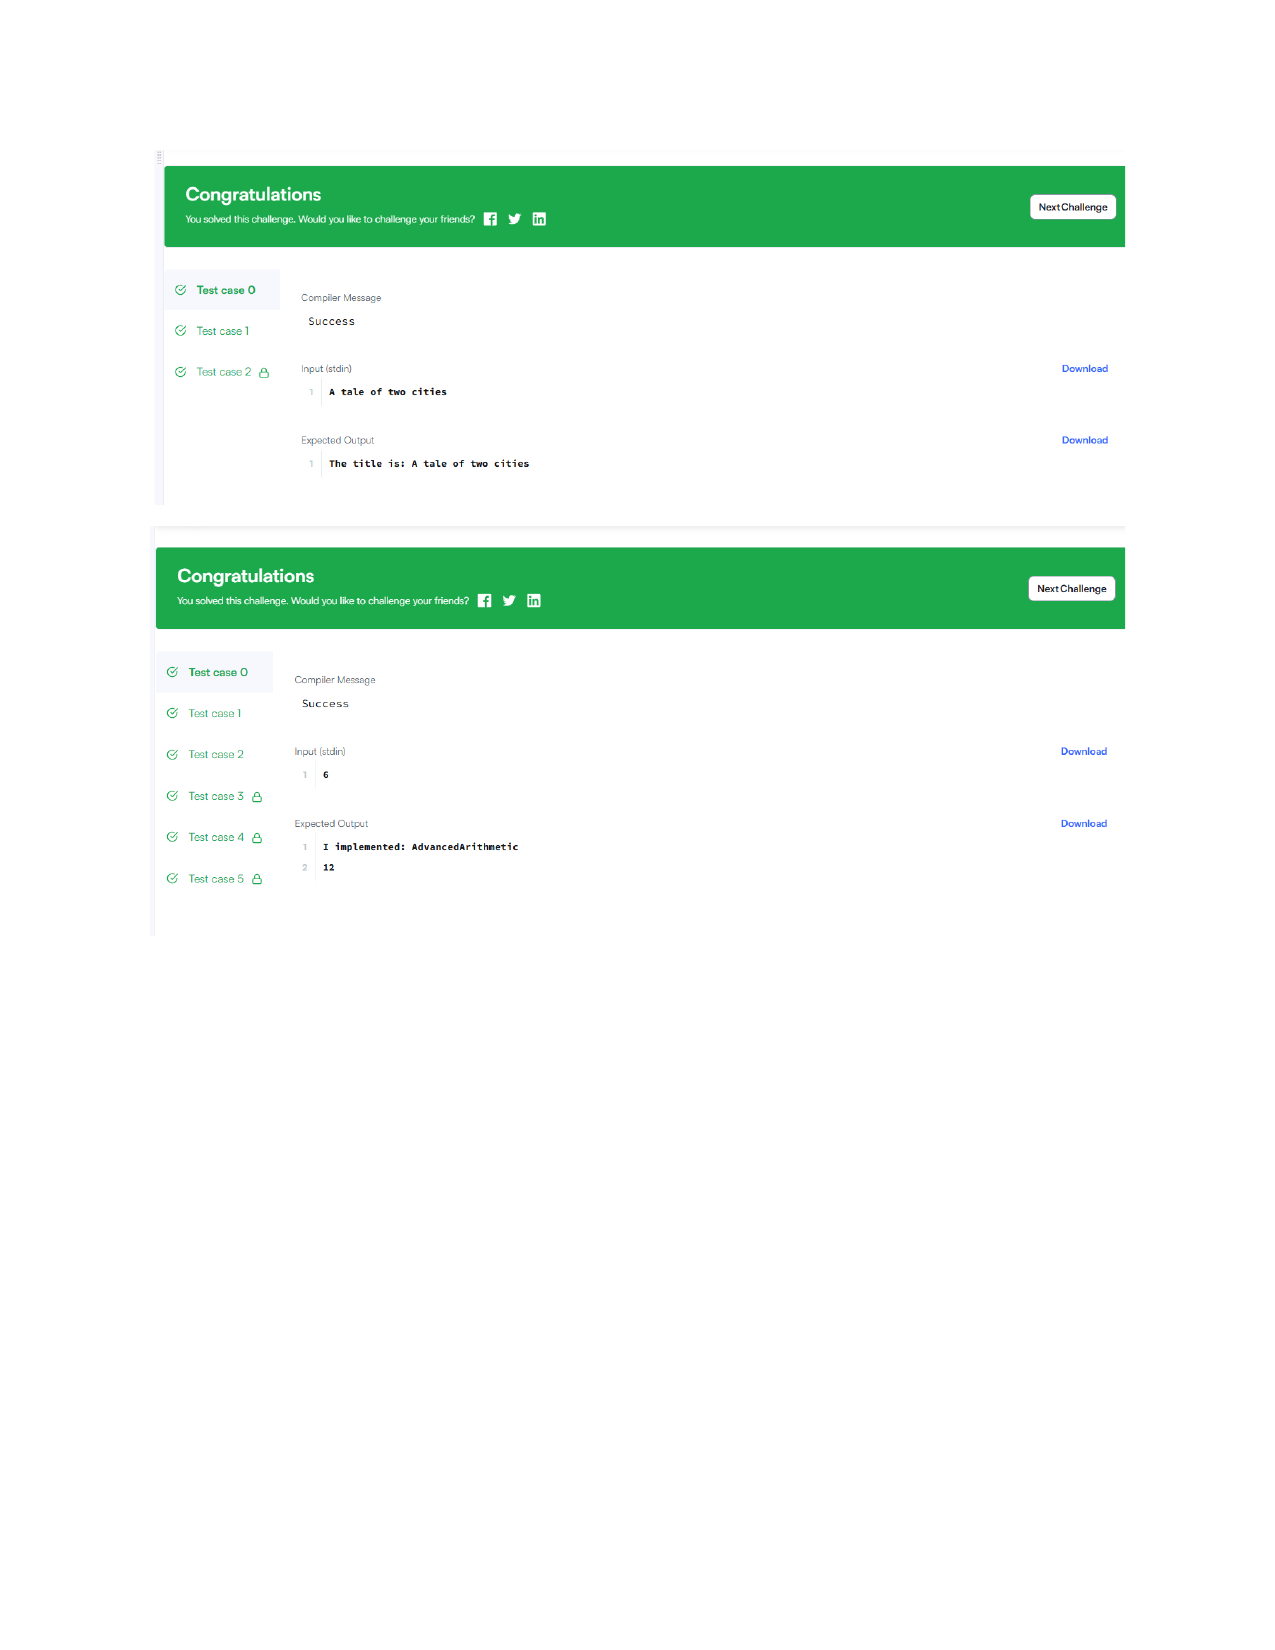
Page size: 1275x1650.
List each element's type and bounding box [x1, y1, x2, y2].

picture [150, 150, 1125, 505]
picture [150, 526, 1125, 936]
